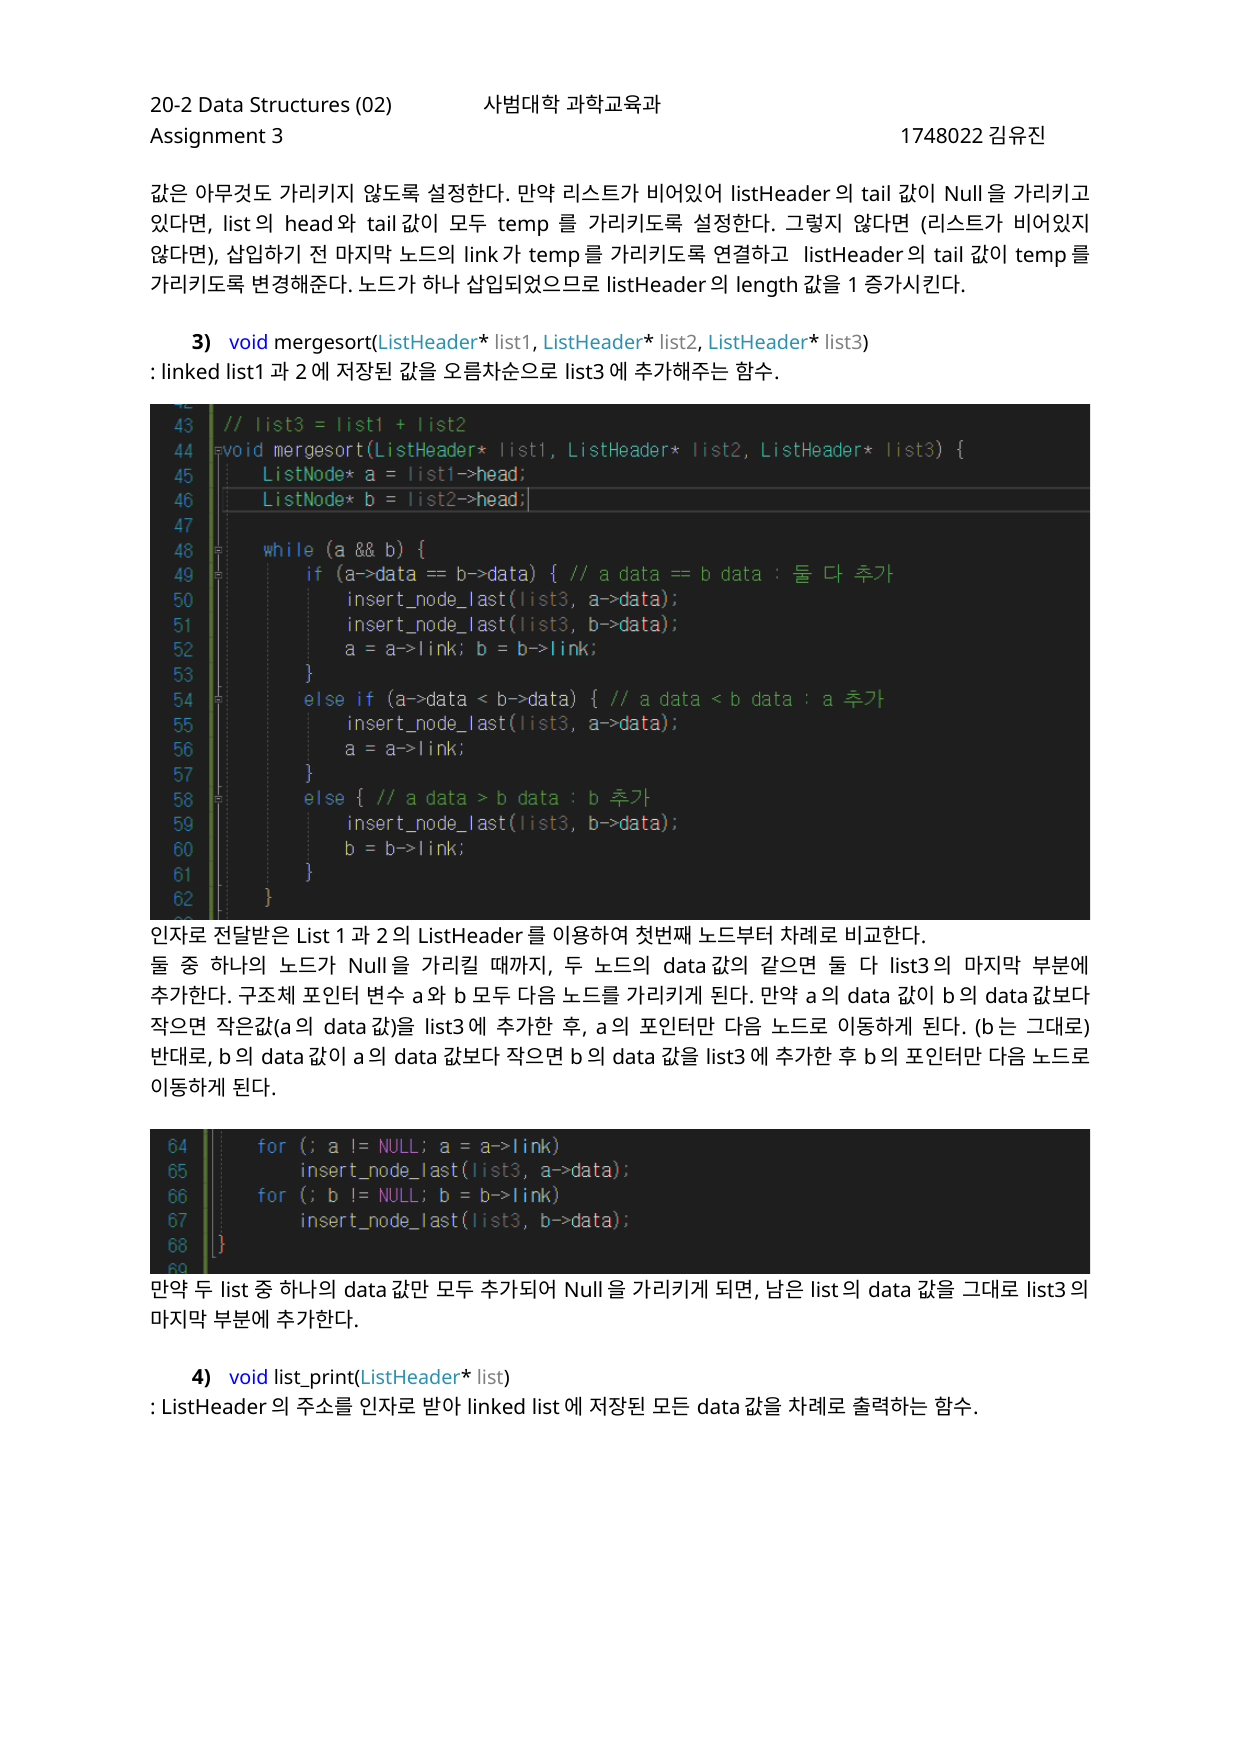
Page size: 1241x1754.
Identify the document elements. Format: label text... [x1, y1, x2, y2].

text : linked list1과 2에 저장된 값을 오름차순으로 list3에 추가해주는 함수. [150, 355, 1090, 386]
text 인자로 전달받은 List 1과 2의 ListHeader를 이용하여 첫번째 노드부터 차례로 비교한다. [150, 920, 1090, 949]
list void mergesort(ListHeader* list1, ListHeader* list2, ListHeader* list3) [192, 327, 1090, 355]
picture [150, 404, 1091, 920]
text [150, 177, 1090, 298]
list void list_print(ListHeader* list) [192, 1362, 1090, 1391]
text 둘 중 하나의 노드가 Null을 가리킬 때까지, 두 노드의 data값의 같으면 둘 다 list3의 마지막 부분에 추가한다. 구조체 포인터 변수 a와 b 모두 다음 노드를 가리키게 된다. 만약 a의 data 값이 b의 data값보다 작으면 작은값(a의 data값)을 list3에 추가한 후, a의 포인터만 다음 노드로 이동하게 된다. (b는 그대로) 반대로, b의 data값이 a의 data 값보다 작으면 b의 data 값을 list3에 추가한 후 b의 포인터만 다음 노드로 이동하게 된다. [150, 949, 1090, 1101]
picture [150, 1129, 1091, 1274]
text 만약 두 list 중 하나의 data값만 모두 추가되어 Null을 가리키게 되면, 남은 list의 data 값을 그대로 list3의 마지막 부분에 추가한다. [150, 1274, 1090, 1334]
text : ListHeader의 주소를 인자로 받아 linked list에 저장된 모든 data값을 차례로 출력하는 함수. [150, 1391, 1090, 1421]
